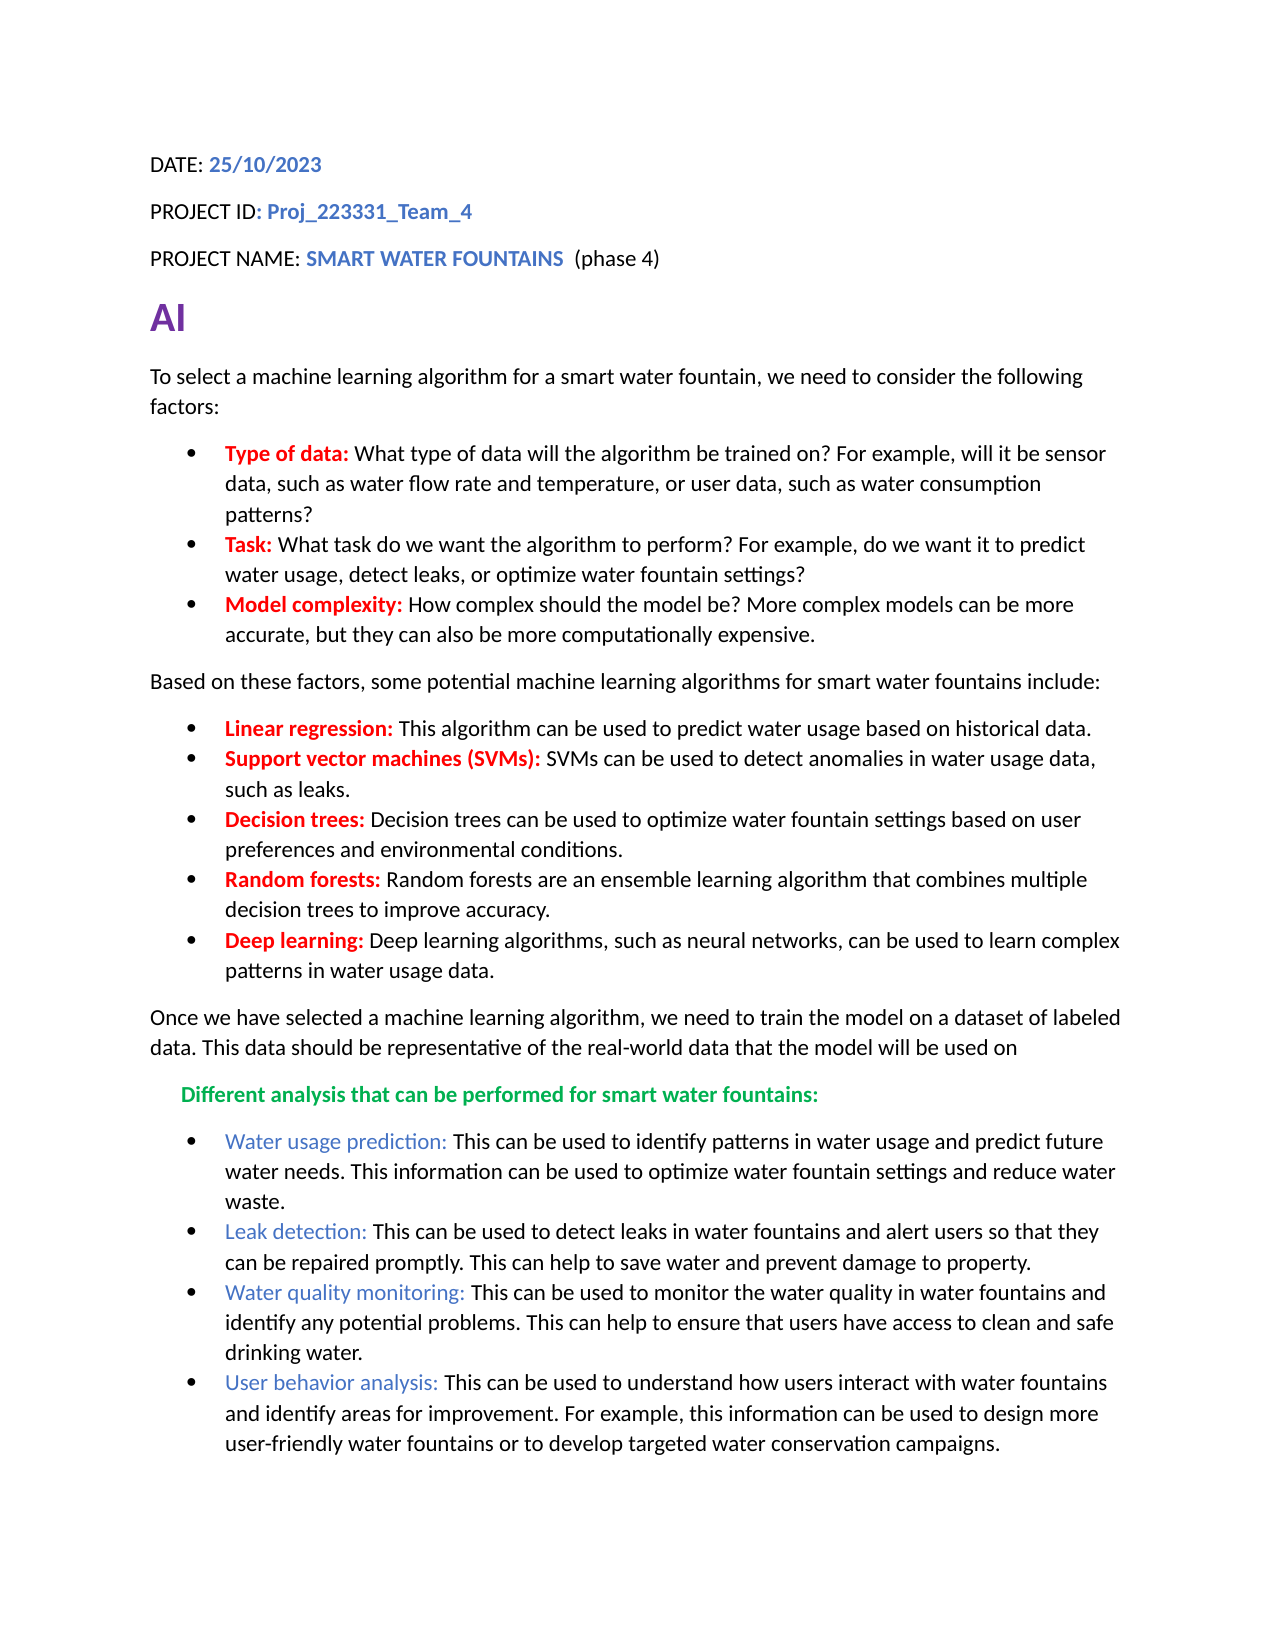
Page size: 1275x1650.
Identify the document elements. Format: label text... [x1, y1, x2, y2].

list Random forests: Random forests are an ensemble learning algorithm that combines multiple decision trees to improve accuracy. [187, 865, 1125, 923]
list Task: What task do we want the algorithm to perform? For example, do we want it to predict water usage, detect leaks, or optimize water fountain settings? [187, 530, 1125, 588]
text Based on these factors, some potential machine learning algorithms for smart water fountains include: [150, 667, 1125, 695]
text PROJECT NAME: SMART WATER FOUNTAINS (phase 4) [150, 244, 1125, 272]
text Different analysis that can be performed for smart water fountains: [150, 1080, 1125, 1108]
list Water quality monitoring: This can be used to monitor the water quality in water fountains and identify any potential problems. This can help to ensure that users have access to clean and safe drinking water. [187, 1278, 1125, 1366]
list User behavior analysis: This can be used to understand how users interact with water fountains and identify areas for improvement. For example, this information can be used to design more user-friendly water fountains or to develop targeted water conservation campaigns. [187, 1368, 1125, 1457]
text PROJECT ID: Proj_223331_Team_4 [150, 197, 1125, 225]
text To select a machine learning algorithm for a smart water fountain, we need to consider the following factors: [150, 362, 1125, 420]
list Support vector machines (SVMs): SVMs can be used to detect anomalies in water usage data, such as leaks. [187, 744, 1125, 803]
list Deep learning: Deep learning algorithms, such as neural networks, can be used to learn complex patterns in water usage data. [187, 926, 1125, 984]
list Type of data: What type of data will the algorithm be trained on? For example, will it be sensor data, such as water flow rate and temperature, or user data, such as water consumption patterns? [187, 439, 1125, 528]
list Linear regression: This algorithm can be used to predict water usage based on historical data. [187, 714, 1125, 742]
list Decision trees: Decision trees can be used to optimize water fountain settings based on user preferences and environmental conditions. [187, 805, 1125, 863]
text Once we have selected a machine learning algorithm, we need to train the model on a dataset of labeled data. This data should be representative of the real-world data that the model will be used on [150, 1003, 1125, 1061]
list Model complexity: How complex should the model be? More complex models can be more accurate, but they can also be more computationally expensive. [187, 590, 1125, 648]
list Water usage prediction: This can be used to identify patterns in water usage and predict future water needs. This information can be used to optimize water fountain settings and reduce water waste. [187, 1127, 1125, 1215]
list Leak detection: This can be used to detect leaks in water fountains and alert users so that they can be repaired promptly. This can help to save water and prevent damage to property. [187, 1217, 1125, 1276]
text DATE: 25/10/2023 [150, 150, 1125, 178]
text AI [150, 291, 1125, 341]
